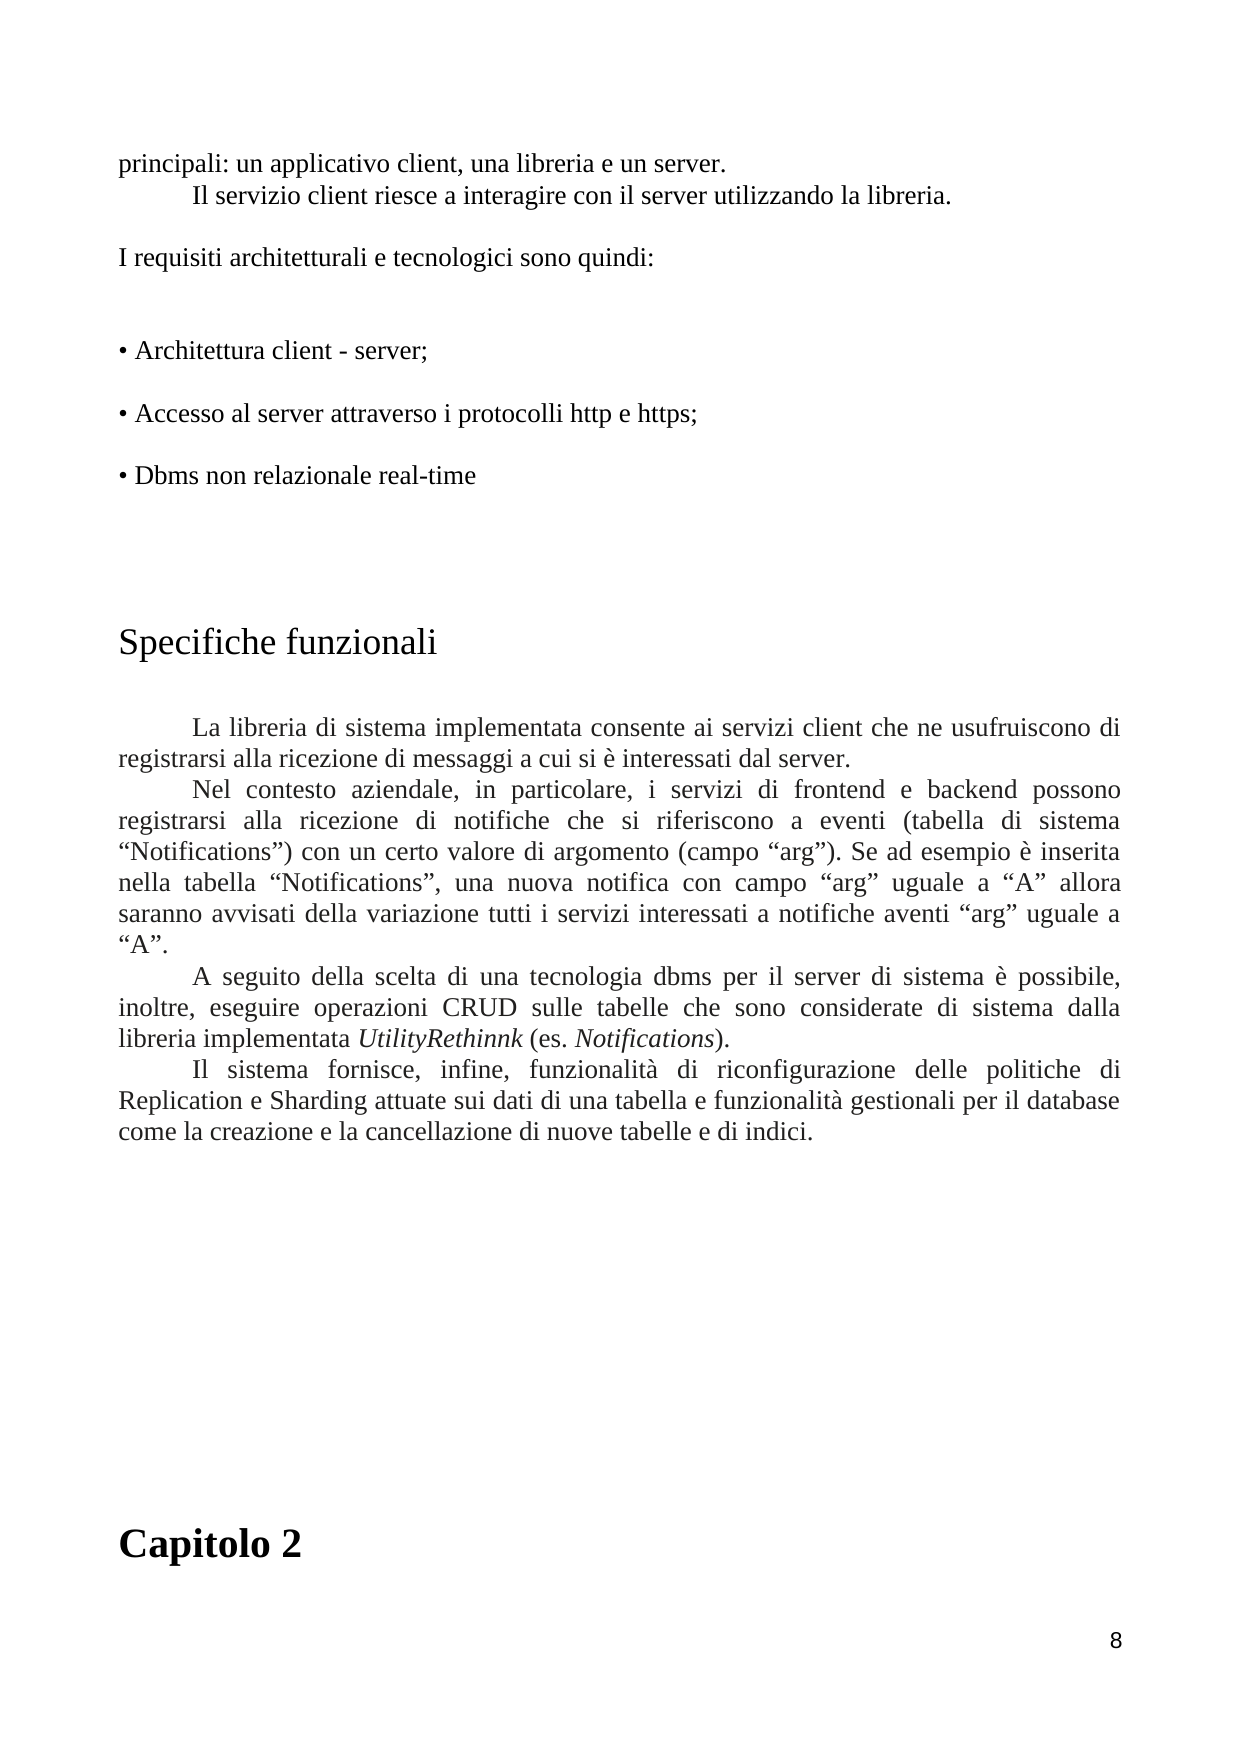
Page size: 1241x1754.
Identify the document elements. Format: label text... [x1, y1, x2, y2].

text Il sistema fornisce, infine, funzionalità di riconfigurazione delle politiche di Replication e Sharding attuate sui dati di una tabella e funzionalità gestionali per il database come la creazione e la cancellazione di nuove tabelle e di indici. [118, 1053, 1122, 1147]
text • Dbms non relazionale real-time [118, 459, 1122, 490]
text • Architettura client - server; [118, 334, 1122, 366]
text I requisiti architetturali e tecnologici sono quindi: [118, 241, 1122, 272]
text Il servizio client riesce a interagire con il server utilizzando la libreria. [118, 179, 1122, 210]
text Capitolo 2 [118, 1518, 1122, 1566]
text A seguito della scelta di una tecnologia dbms per il server di sistema è possibile, inoltre, eseguire operazioni CRUD sulle tabelle che sono considerate di sistema dalla libreria implementata UtilityRethinnk (es. Notifications). [118, 960, 1122, 1053]
text • Accesso al server attraverso i protocolli http e https; [118, 397, 1122, 428]
text Nel contesto aziendale, in particolare, i servizi di frontend e backend possono registrarsi alla ricezione di notifiche che si riferiscono a eventi (tabella di sistema “Notifications”) con un certo valore di argomento (campo “arg”). Se ad esempio è inserita nella tabella “Notifications”, una nuova notifica con campo “arg” uguale a “A” allora saranno avvisati della variazione tutti i servizi interessati a notifiche aventi “arg” uguale a “A”. [118, 773, 1122, 960]
subtitle Specifiche funzionali [118, 619, 1122, 663]
text La libreria di sistema implementata consente ai servizi client che ne usufruiscono di registrarsi alla ricezione di messaggi a cui si è interessati dal server. [118, 711, 1122, 773]
text Il sistema che ho implementato coinvolge essenzialmente tre entità software principali: un applicativo client, una libreria e un server. [118, 148, 1122, 179]
